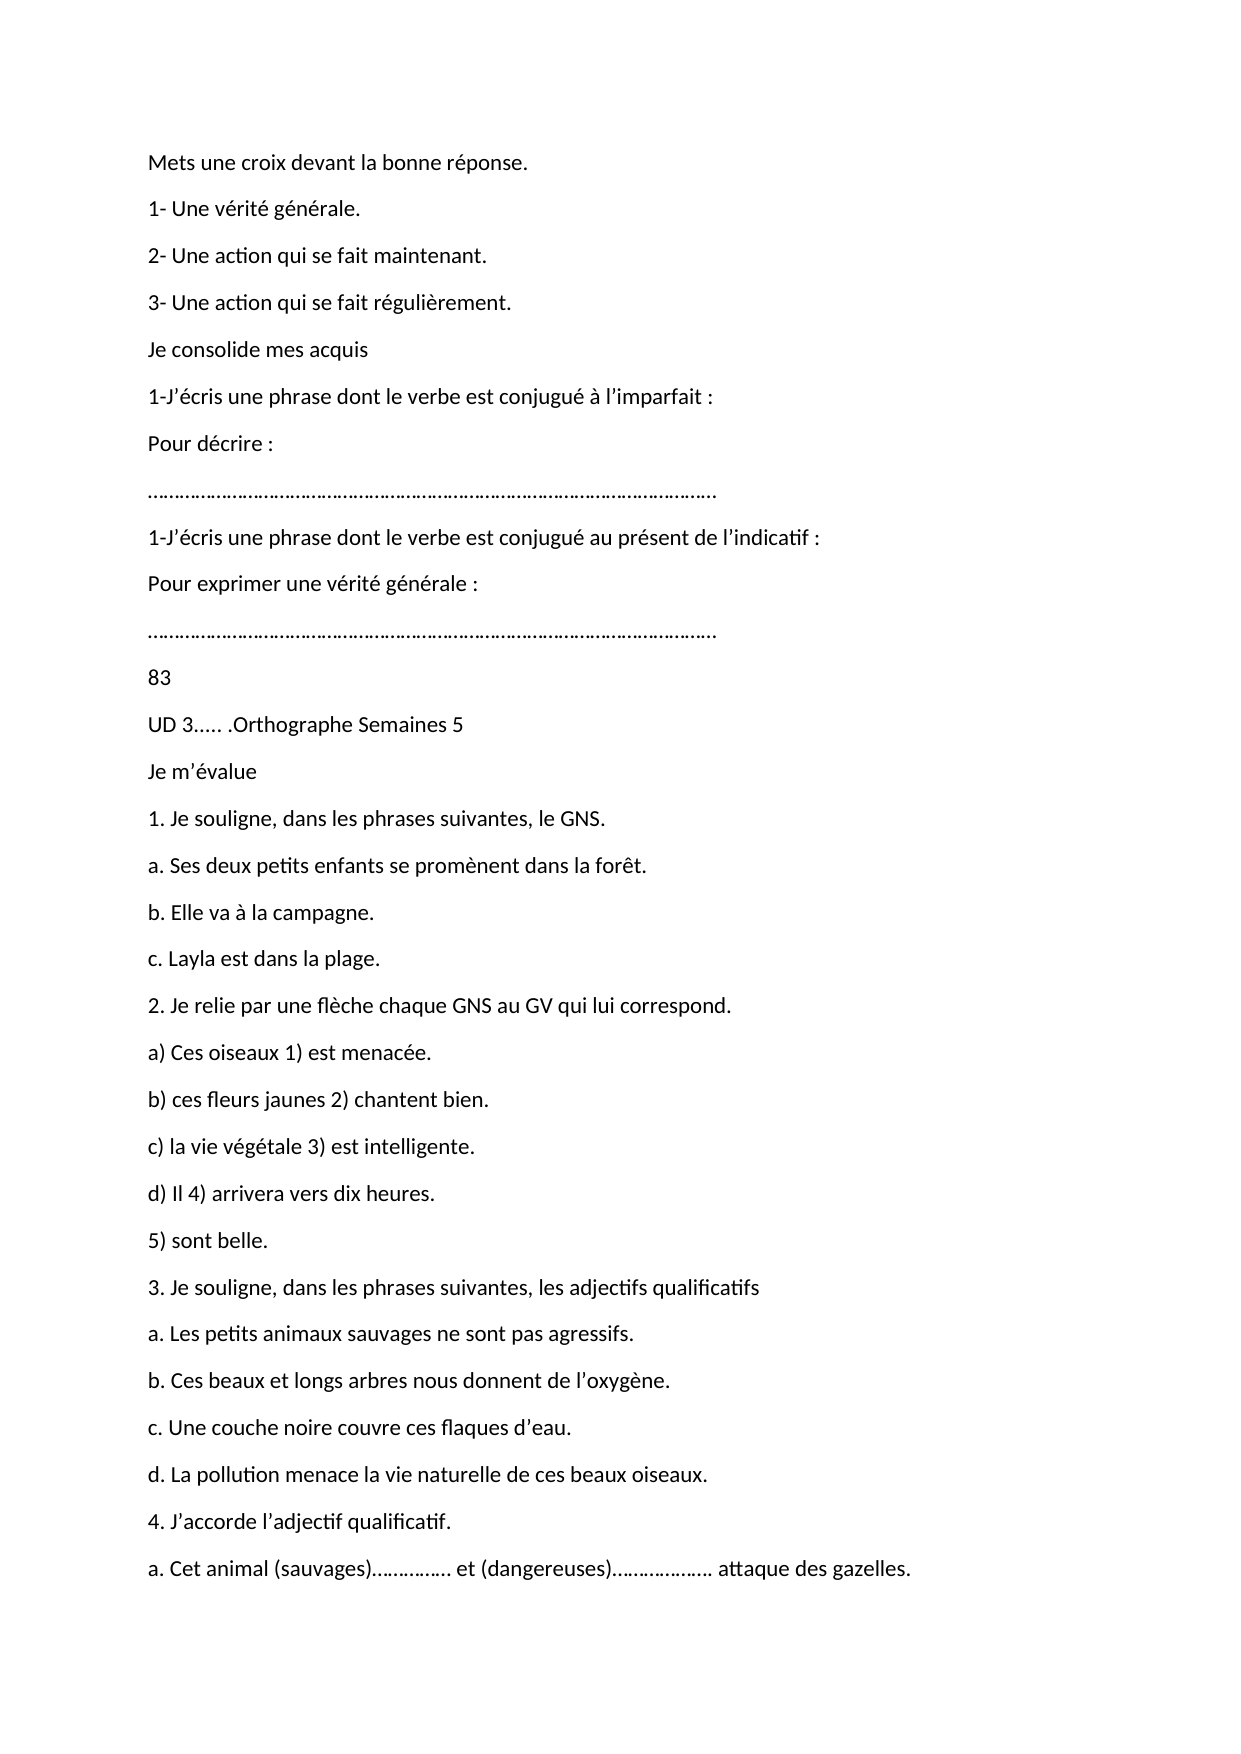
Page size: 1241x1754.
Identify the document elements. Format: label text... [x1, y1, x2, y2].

text Je m’évalue [148, 757, 1093, 785]
text ……………………………………………………………………………………………… [148, 476, 1093, 504]
text c. Layla est dans la plage. [148, 944, 1093, 972]
text 1-J’écris une phrase dont le verbe est conjugué au présent de l’indicatif : [148, 523, 1093, 551]
text 1- Une vérité générale. [148, 194, 1093, 222]
text UD 3..... .Orthographe Semaines 5 [148, 710, 1093, 738]
text 3. Je souligne, dans les phrases suivantes, les adjectifs qualificatifs [148, 1273, 1093, 1301]
text b) ces fleurs jaunes 2) chantent bien. [148, 1085, 1093, 1113]
text a) Ces oiseaux 1) est menacée. [148, 1038, 1093, 1066]
text 1. Je souligne, dans les phrases suivantes, le GNS. [148, 804, 1093, 832]
text c. Une couche noire couvre ces flaques d’eau. [148, 1413, 1093, 1441]
text 2- Une action qui se fait maintenant. [148, 241, 1093, 269]
text a. Cet animal (sauvages)…………… et (dangereuses)………………. attaque des gazelles. [148, 1554, 1093, 1582]
text 1-J’écris une phrase dont le verbe est conjugué à l’imparfait : [148, 382, 1093, 410]
text Pour exprimer une vérité générale : [148, 569, 1093, 597]
text 3- Une action qui se fait régulièrement. [148, 288, 1093, 316]
text d) Il 4) arrivera vers dix heures. [148, 1179, 1093, 1207]
text a. Ses deux petits enfants se promènent dans la forêt. [148, 851, 1093, 879]
text d. La pollution menace la vie naturelle de ces beaux oiseaux. [148, 1460, 1093, 1488]
text b. Elle va à la campagne. [148, 898, 1093, 926]
text ……………………………………………………………………………………………… [148, 616, 1093, 644]
text 2. Je relie par une flèche chaque GNS au GV qui lui correspond. [148, 991, 1093, 1019]
text a. Les petits animaux sauvages ne sont pas agressifs. [148, 1319, 1093, 1347]
text c) la vie végétale 3) est intelligente. [148, 1132, 1093, 1160]
text 5) sont belle. [148, 1226, 1093, 1254]
text 83 [148, 663, 1093, 691]
text Je consolide mes acquis [148, 335, 1093, 363]
text 4. J’accorde l’adjectif qualificatif. [148, 1507, 1093, 1535]
text b. Ces beaux et longs arbres nous donnent de l’oxygène. [148, 1366, 1093, 1394]
text Pour décrire : [148, 429, 1093, 457]
text Mets une croix devant la bonne réponse. [148, 148, 1093, 176]
